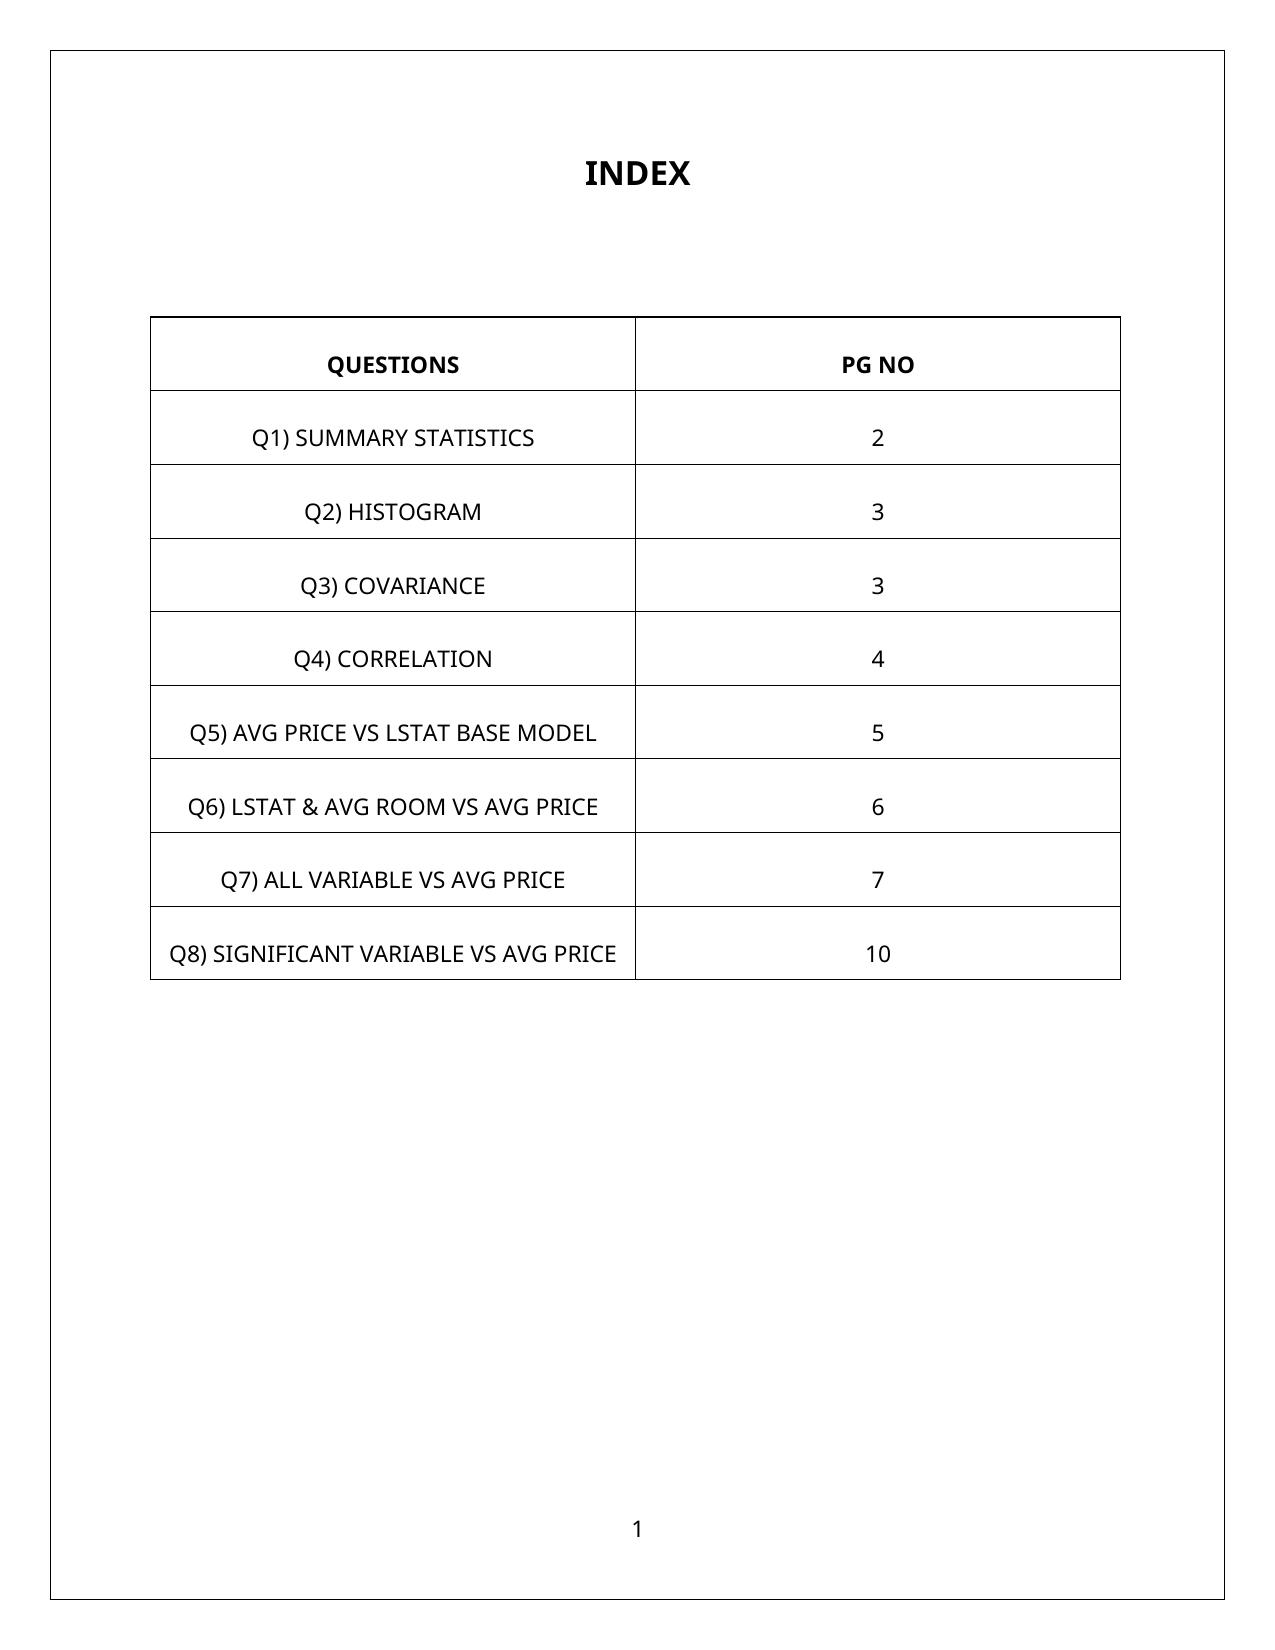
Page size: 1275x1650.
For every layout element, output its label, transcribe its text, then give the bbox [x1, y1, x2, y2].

table_cell 5 [636, 686, 1120, 758]
table_cell 2 [636, 391, 1120, 464]
table_cell Q2) HISTOGRAM [151, 465, 635, 537]
table_cell 6 [636, 759, 1120, 832]
table_cell Q8) SIGNIFICANT VARIABLE VS AVG PRICE [151, 907, 635, 979]
table_cell Q3) COVARIANCE [151, 539, 635, 611]
table_cell 3 [636, 465, 1120, 537]
table_header PG NO [636, 318, 1120, 390]
table_cell Q7) ALL VARIABLE VS AVG PRICE [151, 833, 635, 906]
table_cell Q4) CORRELATION [151, 612, 635, 685]
table_cell 7 [636, 833, 1120, 906]
table_cell 10 [636, 907, 1120, 979]
table_cell Q6) LSTAT & AVG ROOM VS AVG PRICE [151, 759, 635, 832]
text INDEX [150, 150, 1125, 195]
table_header QUESTIONS [151, 318, 635, 390]
table_cell Q1) SUMMARY STATISTICS [151, 391, 635, 464]
table_cell 3 [636, 539, 1120, 611]
table_cell Q5) AVG PRICE VS LSTAT BASE MODEL [151, 686, 635, 758]
table_cell 4 [636, 612, 1120, 685]
